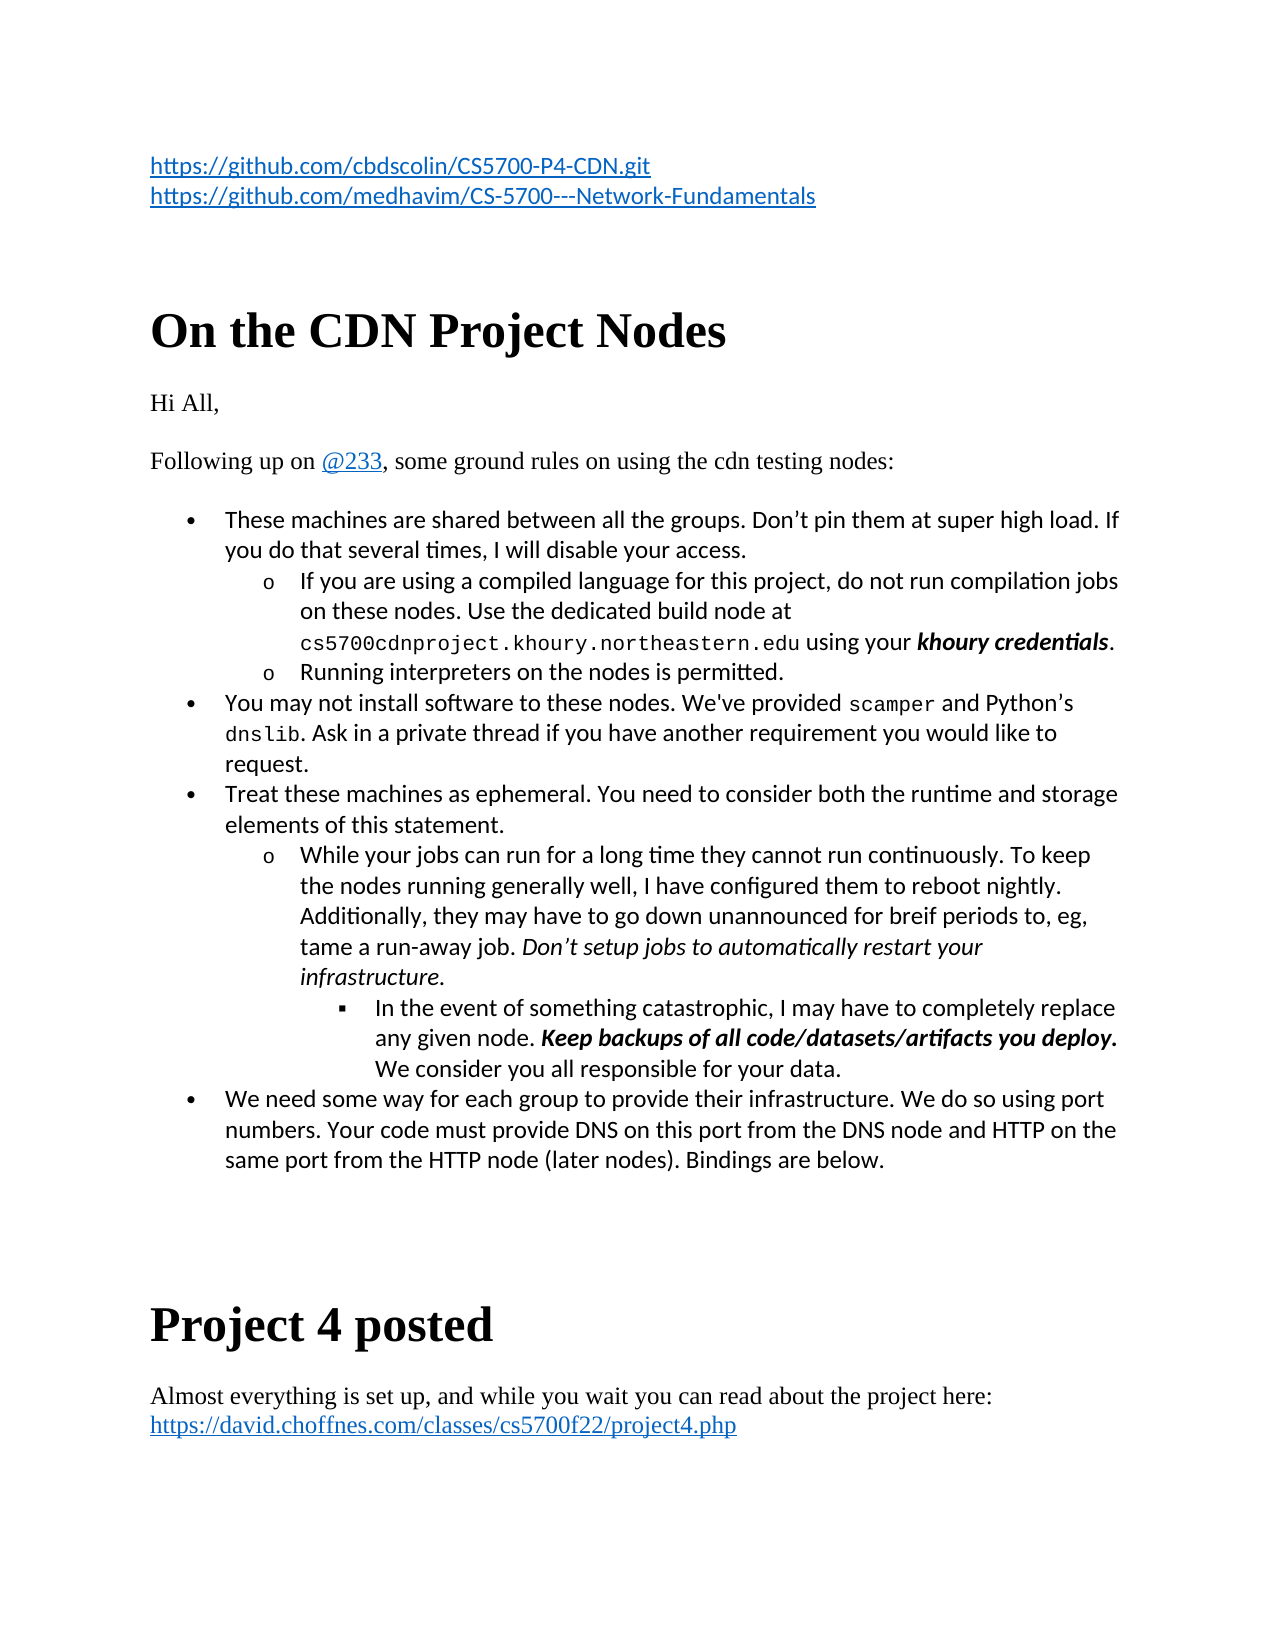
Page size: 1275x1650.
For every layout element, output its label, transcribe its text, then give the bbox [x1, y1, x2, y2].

list In the event of something catastrophic, I may have to completely replace any given node. Keep backups of all code/datasets/artifacts you deploy. We consider you all responsible for your data. [337, 992, 1125, 1084]
text Almost everything is set up, and while you wait you can read about the project here: https://david.choffnes.com/classes/cs5700f22/project4.php [150, 1381, 1125, 1439]
text https://github.com/medhavim/CS-5700---Network-Fundamentals [150, 181, 1125, 211]
list We need some way for each group to provide their infrastructure. We do so using port numbers. Your code must provide DNS on this port from the DNS node and HTTP on the same port from the HTTP node (later nodes). Bindings are below. [187, 1084, 1125, 1175]
list You may not install software to these nodes. We've provided scamper and Python’s dnslib. Ask in a private thread if you have another requirement you would like to request. [187, 687, 1125, 778]
subtitle On the CDN Project Nodes [150, 301, 1125, 359]
list Treat these machines as ephemeral. You need to consider both the runtime and storage elements of this statement. [187, 778, 1125, 839]
subtitle Project 4 posted [150, 1294, 1125, 1352]
list These machines are shared between all the groups. Don’t pin them at super high load. If you do that several times, I will disable your access. [187, 504, 1125, 565]
text Following up on @233, some ground rules on using the cdn testing nodes: [150, 446, 1125, 474]
list While your jobs can run for a long time they cannot run continuously. To keep the nodes running generally well, I have configured them to reboot nightly. Additionally, they may have to go down unannounced for breif periods to, eg, tame a run-away job. Don’t setup jobs to automatically restart your infrastructure. [262, 839, 1125, 992]
text Hi All, [150, 388, 1125, 417]
list Running interpreters on the nodes is permitted. [262, 656, 1125, 687]
text https://github.com/cbdscolin/CS5700-P4-CDN.git [150, 150, 1125, 181]
list If you are using a compiled language for this project, do not run compilation jobs on these nodes. Use the dedicated build node at cs5700cdnproject.khoury.northeastern.edu using your khoury credentials. [262, 565, 1125, 656]
